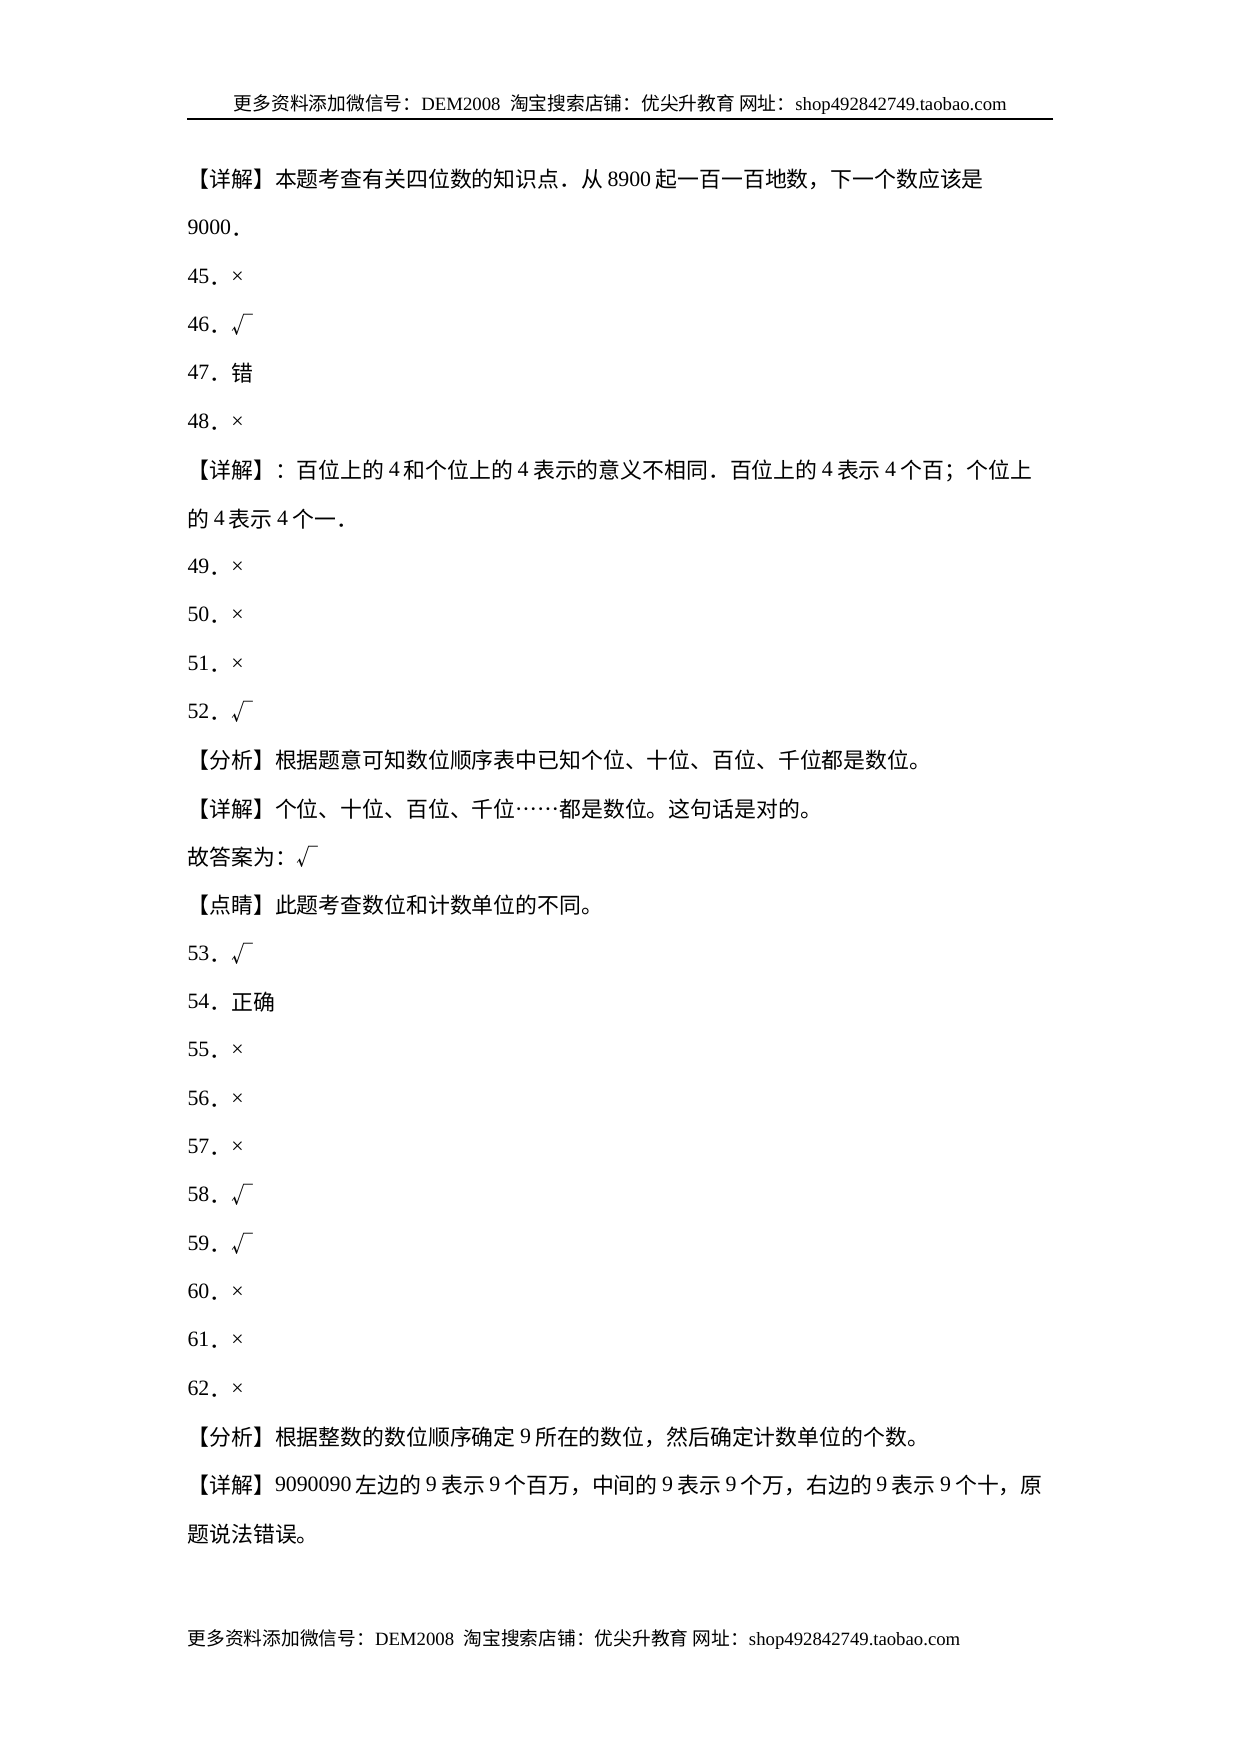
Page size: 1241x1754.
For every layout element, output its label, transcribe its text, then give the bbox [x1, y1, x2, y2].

text 47．错 [187, 356, 1053, 388]
text 【详解】个位、十位、百位、千位……都是数位。这句话是对的。 [187, 791, 1053, 824]
text 60．× [187, 1274, 1053, 1307]
text 59．√ [187, 1226, 1053, 1259]
text 故答案为：√ [187, 839, 1053, 872]
text 58．√ [187, 1178, 1053, 1210]
text 【详解】本题考查有关四位数的知识点．从8900起一百一百地数，下一个数应该是9000． [187, 162, 1053, 243]
text 49．× [187, 549, 1053, 582]
text 62．× [187, 1371, 1053, 1404]
text 50．× [187, 598, 1053, 630]
text 52．√ [187, 694, 1053, 727]
text 46．√ [187, 307, 1053, 340]
text 56．× [187, 1081, 1053, 1114]
text 53．√ [187, 936, 1053, 969]
text 51．× [187, 646, 1053, 679]
text 61．× [187, 1323, 1053, 1355]
text 45．× [187, 259, 1053, 292]
text 【分析】根据题意可知数位顺序表中已知个位、十位、百位、千位都是数位。 [187, 743, 1053, 775]
text 【详解】9090090左边的9表示9个百万，中间的9表示9个万，右边的9表示9个十，原题说法错误。 [187, 1468, 1053, 1549]
text 【分析】根据整数的数位顺序确定9所在的数位，然后确定计数单位的个数。 [187, 1419, 1053, 1452]
text 【点睛】此题考查数位和计数单位的不同。 [187, 888, 1053, 920]
text 55．× [187, 1033, 1053, 1065]
text 54．正确 [187, 984, 1053, 1017]
text 【详解】：百位上的4和个位上的4表示的意义不相同．百位上的4表示4个百；个位上的4表示4个一． [187, 452, 1053, 534]
text 48．× [187, 404, 1053, 437]
text 57．× [187, 1129, 1053, 1162]
